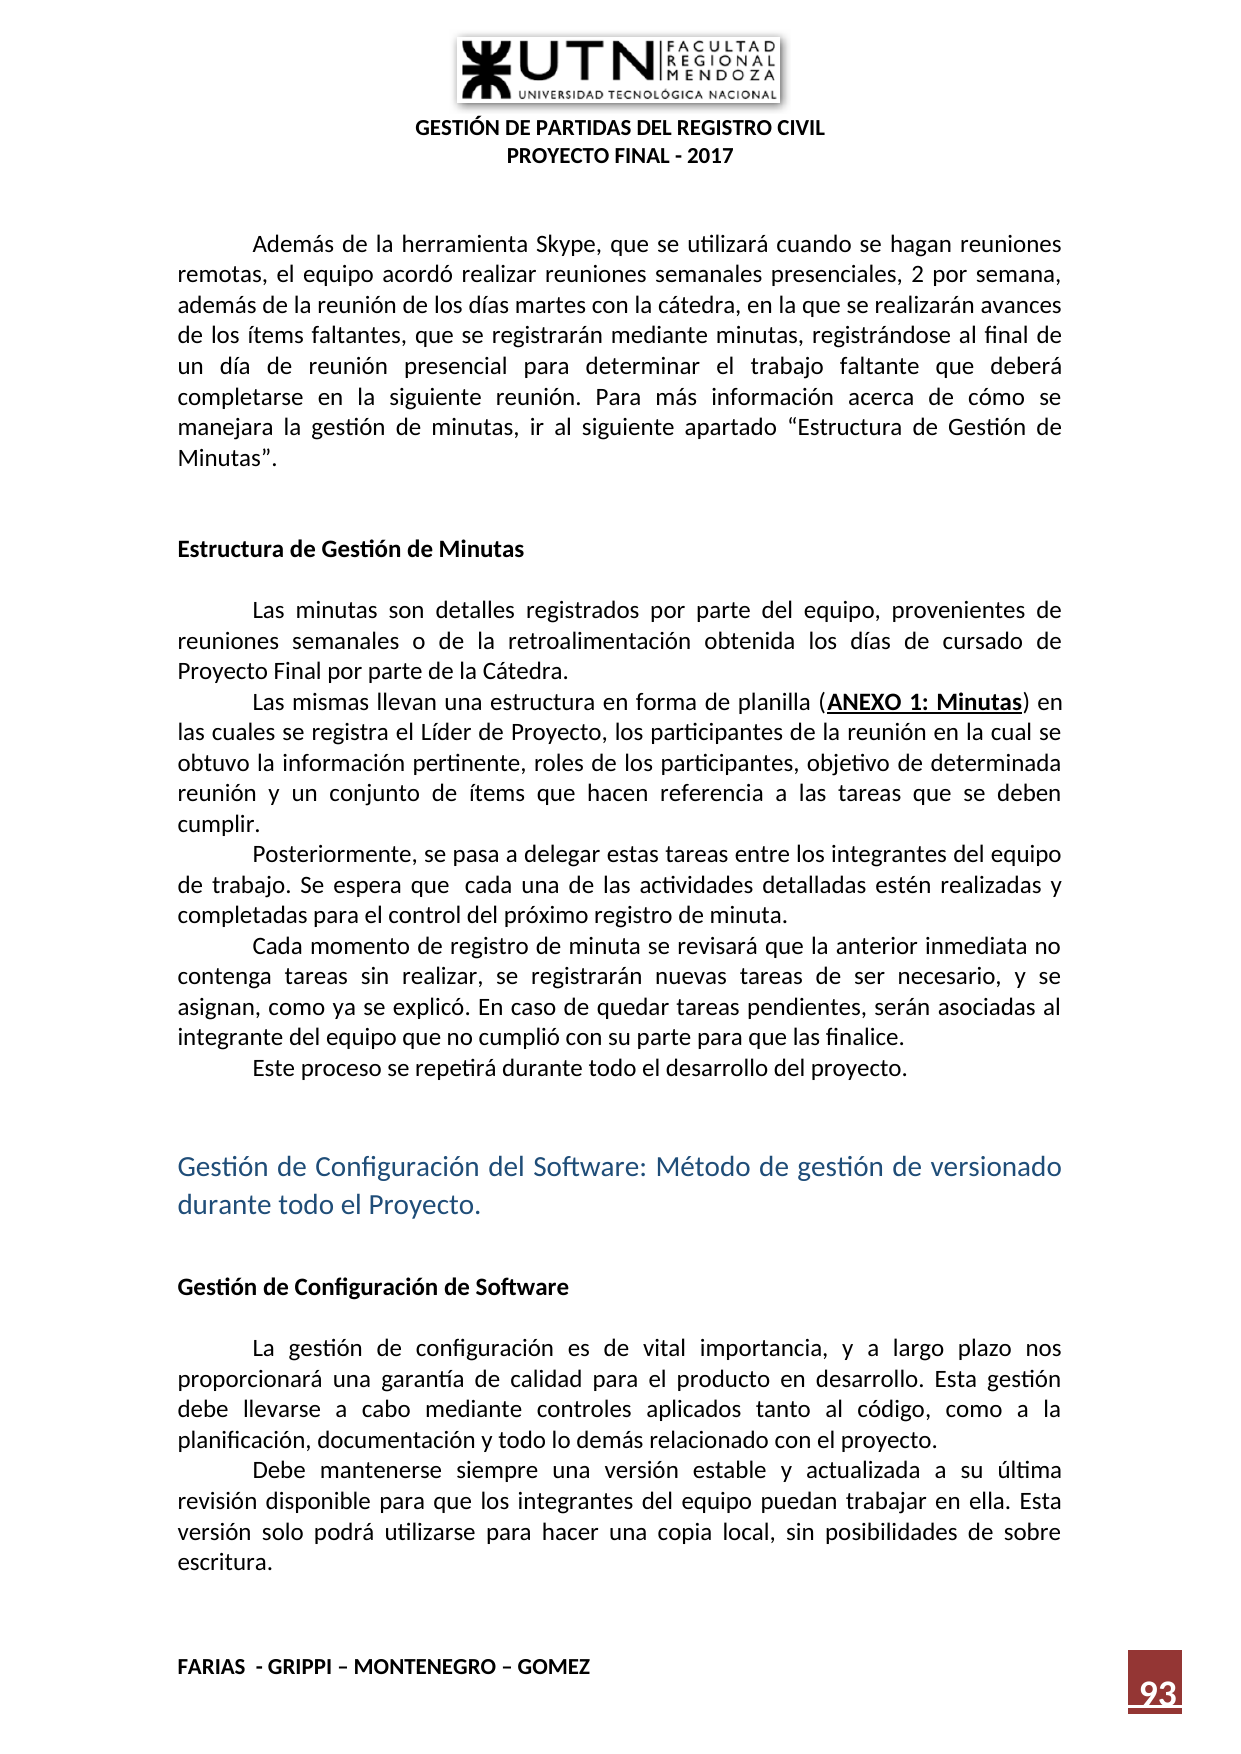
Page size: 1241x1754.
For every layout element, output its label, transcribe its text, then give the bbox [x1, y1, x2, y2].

text La gestión de configuración es de vital importancia, y a largo plazo nos proporcionará una garantía de calidad para el producto en desarrollo. Esta gestión debe llevarse a cabo mediante controles aplicados tanto al código, como a la planificación, documentación y todo lo demás relacionado con el proyecto. [177, 1333, 1063, 1455]
text Las minutas son detalles registrados por parte del equipo, provenientes de reuniones semanales o de la retroalimentación obtenida los días de cursado de Proyecto Final por parte de la Cátedra. [177, 594, 1063, 686]
text Este proceso se repetirá durante todo el desarrollo del proyecto. [177, 1052, 1063, 1083]
text Estructura de Gestión de Minutas [177, 533, 1063, 564]
text Gestión de Configuración de Software [177, 1272, 1063, 1302]
text Además de la herramienta Skype, que se utilizará cuando se hagan reuniones remotas, el equipo acordó realizar reuniones semanales presenciales, 2 por semana, además de la reunión de los días martes con la cátedra, en la que se realizarán avances de los ítems faltantes, que se registrarán mediante minutas, registrándose al final de un día de reunión presencial para determinar el trabajo faltante que deberá completarse en la siguiente reunión. Para más información acerca de cómo se manejara la gestión de minutas, ir al siguiente apartado “Estructura de Gestión de Minutas”. [177, 228, 1063, 472]
subtitle Gestión de Configuración del Software: Método de gestión de versionado durante todo el Proyecto. [177, 1148, 1063, 1222]
picture [449, 29, 791, 114]
text Las mismas llevan una estructura en forma de planilla (ANEXO 1: Minutas) en las cuales se registra el Líder de Proyecto, los participantes de la reunión en la cual se obtuvo la información pertinente, roles de los participantes, objetivo de determinada reunión y un conjunto de ítems que hacen referencia a las tareas que se deben cumplir. [177, 686, 1063, 838]
text Posteriormente, se pasa a delegar estas tareas entre los integrantes del equipo de trabajo. Se espera que cada una de las actividades detalladas estén realizadas y completadas para el control del próximo registro de minuta. [177, 838, 1063, 930]
text Debe mantenerse siempre una versión estable y actualizada a su última revisión disponible para que los integrantes del equipo puedan trabajar en ella. Esta versión solo podrá utilizarse para hacer una copia local, sin posibilidades de sobre escritura. [177, 1455, 1063, 1577]
text Cada momento de registro de minuta se revisará que la anterior inmediata no contenga tareas sin realizar, se registrarán nuevas tareas de ser necesario, y se asignan, como ya se explicó. En caso de quedar tareas pendientes, serán asociadas al integrante del equipo que no cumplió con su parte para que las finalice. [177, 930, 1063, 1052]
